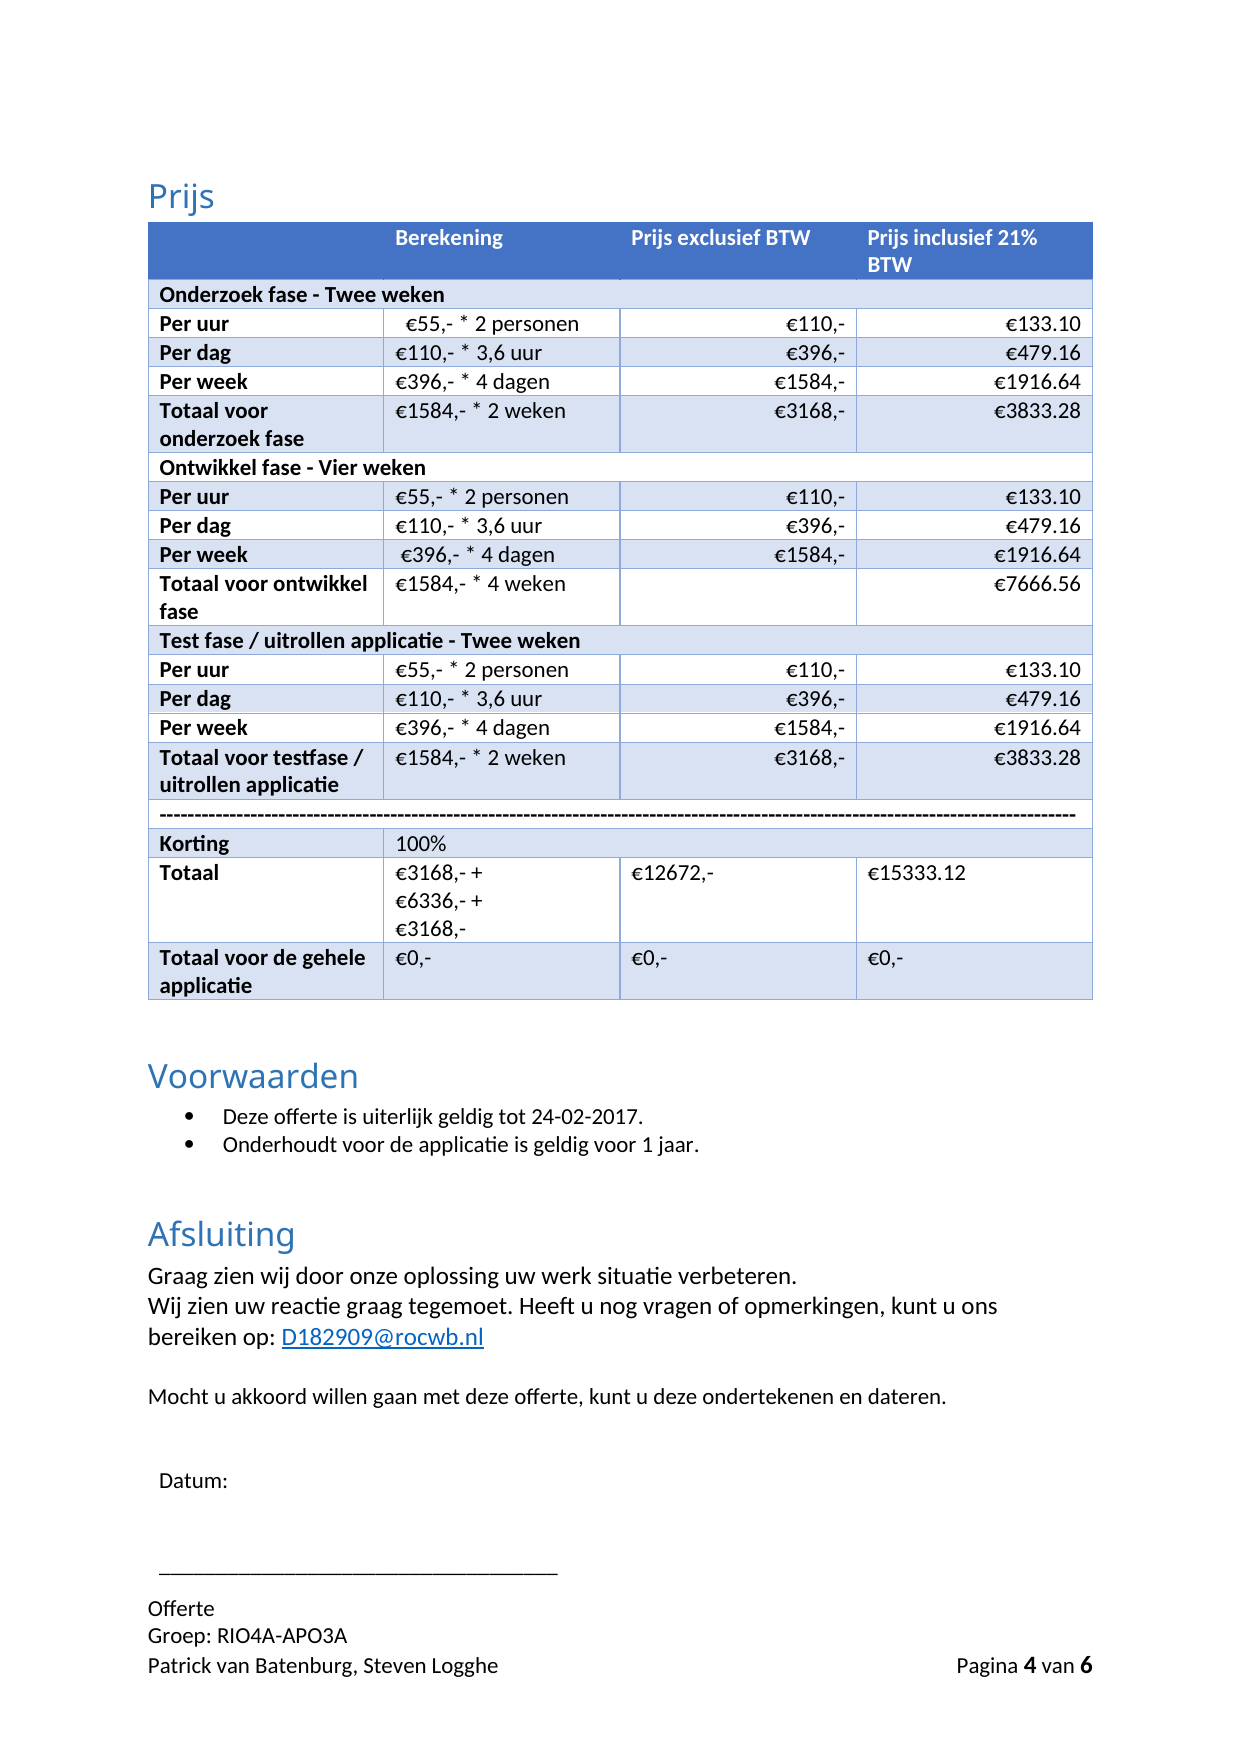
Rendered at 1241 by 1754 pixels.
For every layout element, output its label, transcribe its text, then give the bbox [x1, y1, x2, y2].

table_cell €3833.28 [857, 743, 1092, 799]
table_cell €1584,- * 2 weken [384, 396, 619, 452]
table_cell €1916.64 [857, 714, 1092, 742]
table_cell €0,- [621, 943, 856, 999]
table_cell Totaal [149, 858, 383, 942]
table_cell Per dag [149, 685, 383, 712]
table_cell Per week [149, 714, 383, 742]
table_cell Totaal voor testfase / uitrollen applicatie [149, 743, 383, 799]
list Deze offerte is uiterlijk geldig tot 24-02-2017. [185, 1102, 1093, 1130]
table_cell Onderzoek fase - Twee weken [149, 280, 1092, 308]
table_header Prijs exclusief BTW [621, 223, 856, 279]
list Onderhoudt voor de applicatie is geldig voor 1 jaar. [185, 1130, 1093, 1158]
table_cell €110,- * 3,6 uur [384, 511, 619, 539]
table_cell €110,- [621, 655, 856, 683]
table_cell €133.10 [857, 482, 1092, 510]
table_cell €3168,- [621, 396, 856, 452]
table_cell €396,- * 4 dagen [384, 367, 619, 395]
table_cell €396,- [621, 511, 856, 539]
table_cell ----------------------------------------------------------------------------------------------------------------------------------- [149, 800, 1092, 828]
table_cell €110,- * 3,6 uur [384, 338, 619, 366]
text Mocht u akkoord willen gaan met deze offerte, kunt u deze ondertekenen en dateren. [148, 1382, 1093, 1410]
table_header Datum: [148, 1466, 1092, 1550]
table_cell €55,- * 2 personen [384, 482, 619, 510]
table_header Berekening [384, 223, 619, 279]
table_cell €133.10 [857, 309, 1092, 337]
table_cell €479.16 [857, 685, 1092, 712]
table_cell €3168,- [621, 743, 856, 799]
text Wij zien uw reactie graag tegemoet. Heeft u nog vragen of opmerkingen, kunt u ons bereiken op: D182909@rocwb.nl [148, 1291, 1093, 1352]
table_cell €110,- * 3,6 uur [384, 685, 619, 712]
subtitle Prijs [148, 173, 1093, 218]
table_cell €110,- [621, 309, 856, 337]
table_cell €110,- [621, 482, 856, 510]
table_header [149, 223, 383, 279]
text Graag zien wij door onze oplossing uw werk situatie verbeteren. [148, 1260, 1093, 1291]
table_cell Per uur [149, 309, 383, 337]
table_cell €7666.56 [857, 569, 1092, 625]
table_cell Per week [149, 540, 383, 568]
subtitle Afsluiting [148, 1211, 1093, 1256]
table_cell Totaal voor de gehele applicatie [149, 943, 383, 999]
table_cell ___________________________________ [148, 1550, 1092, 1578]
table_cell €479.16 [857, 511, 1092, 539]
table_cell €55,- * 2 personen [384, 309, 619, 337]
table_cell Per week [149, 367, 383, 395]
table_cell €15333.12 [857, 858, 1092, 942]
table_cell Korting [149, 829, 383, 857]
table_cell Per dag [149, 338, 383, 366]
table_cell €396,- * 4 dagen [384, 540, 619, 568]
table_cell Totaal voor ontwikkel fase [149, 569, 383, 625]
table_cell [621, 569, 856, 625]
table_cell €479.16 [857, 338, 1092, 366]
table_cell €3833.28 [857, 396, 1092, 452]
table_cell €1584,- [621, 540, 856, 568]
table_cell Per dag [149, 511, 383, 539]
table_cell €0,- [384, 943, 619, 999]
table_cell €1916.64 [857, 540, 1092, 568]
table_cell €133.10 [857, 655, 1092, 683]
table_cell €1584,- [621, 367, 856, 395]
table_cell Test fase / uitrollen applicatie - Twee weken [149, 626, 1092, 654]
table_cell €1916.64 [857, 367, 1092, 395]
table_cell €396,- * 4 dagen [384, 714, 619, 742]
table_cell 100% [384, 829, 1092, 857]
table_cell €55,- * 2 personen [384, 655, 619, 683]
table_cell Per uur [149, 482, 383, 510]
table_cell €396,- [621, 338, 856, 366]
table_cell €0,- [857, 943, 1092, 999]
table_cell €1584,- * 4 weken [384, 569, 619, 625]
subtitle Voorwaarden [148, 1053, 1093, 1098]
table_cell Per uur [149, 655, 383, 683]
table_cell €396,- [621, 685, 856, 712]
table_cell €3168,- + €6336,- + €3168,- [384, 858, 619, 942]
table_header Prijs inclusief 21% BTW [857, 223, 1092, 279]
table_cell €1584,- * 2 weken [384, 743, 619, 799]
table_cell €12672,- [621, 858, 856, 942]
table_cell Totaal voor onderzoek fase [149, 396, 383, 452]
table_cell €1584,- [621, 714, 856, 742]
table_cell Ontwikkel fase - Vier weken [149, 453, 1092, 481]
